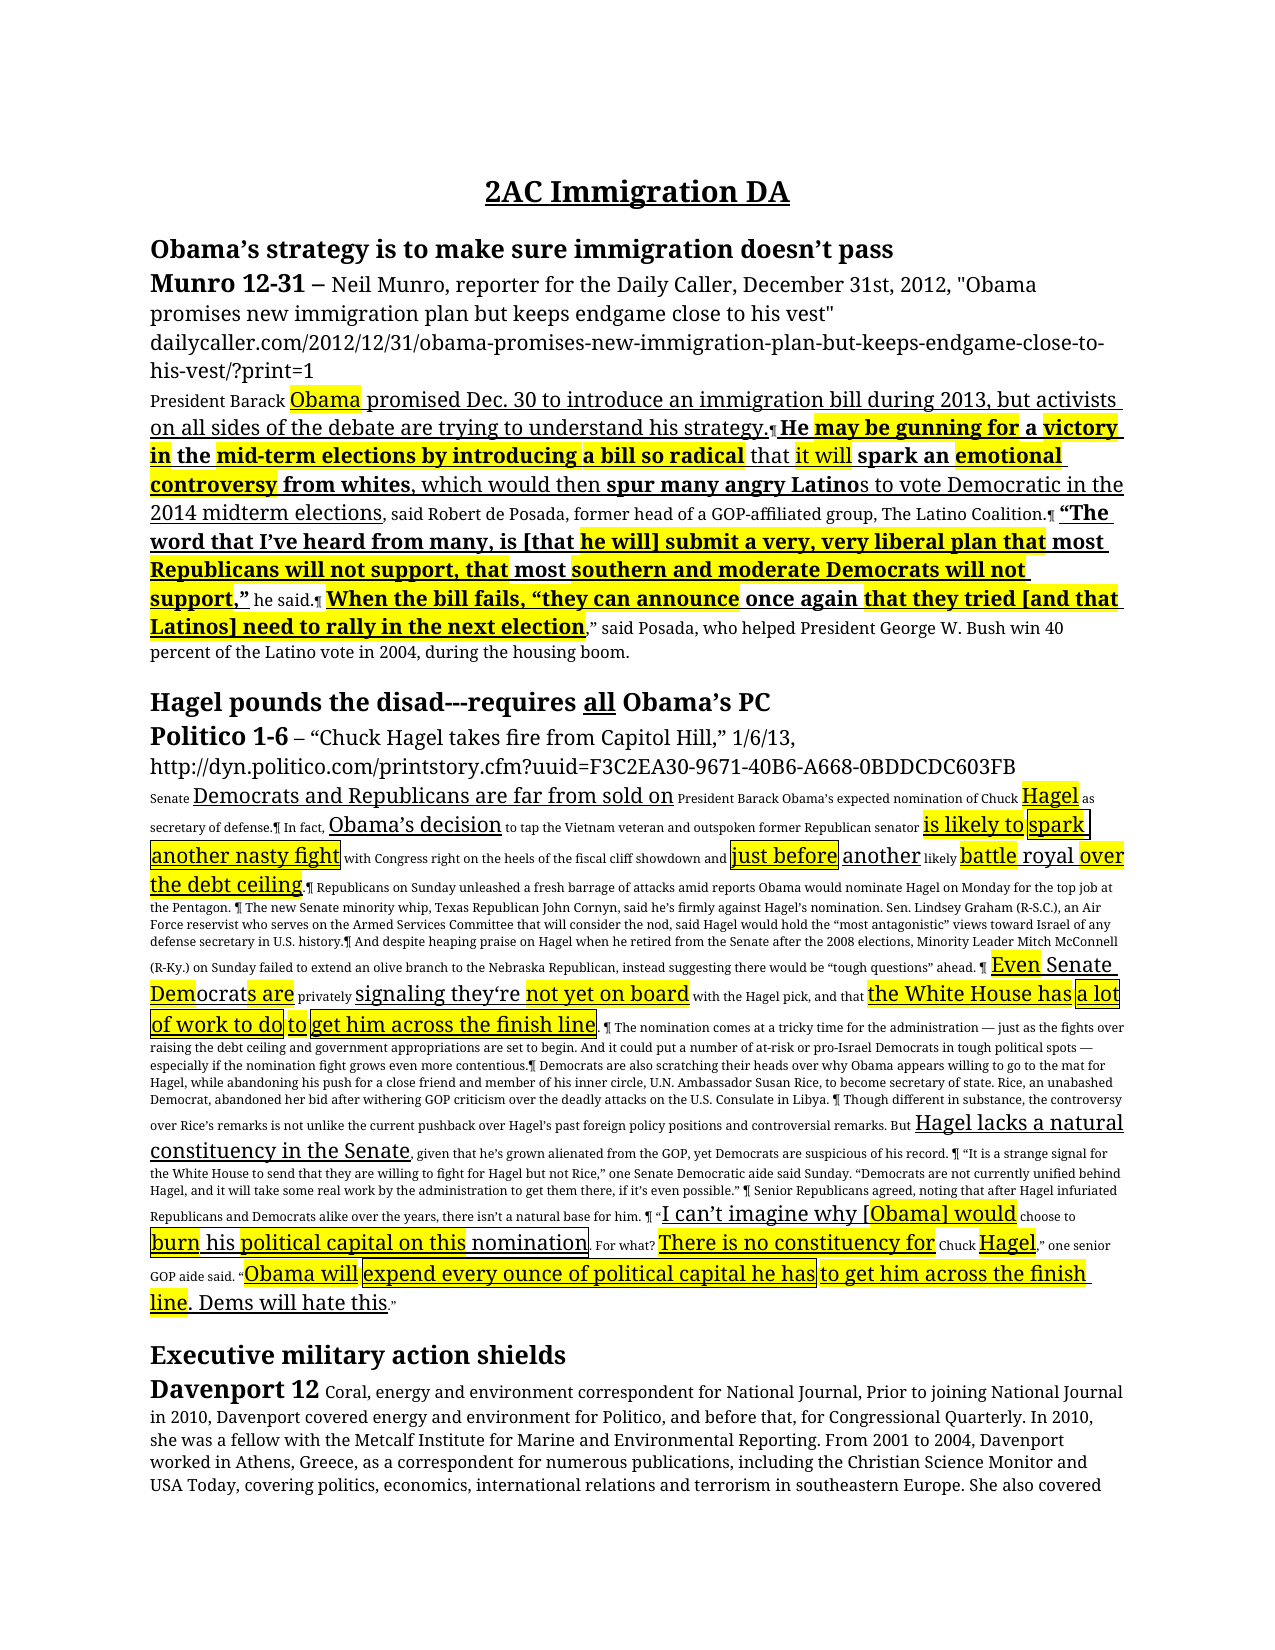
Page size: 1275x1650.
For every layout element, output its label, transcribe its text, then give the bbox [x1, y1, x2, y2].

text Senate Democrats and Republicans are far from sold on President Barack Obama’s expected nomination of Chuck Hagel as secretary of defense.¶ In fact, Obama’s decision to tap the Vietnam veteran and outspoken former Republican senator is likely to spark another nasty fight with Congress right on the heels of the fiscal cliff showdown and just before another likely battle royal over the debt ceiling.¶ Republicans on Sunday unleashed a fresh barrage of attacks amid reports Obama would nominate Hagel on Monday for the top job at the Pentagon. ¶ The new Senate minority whip, Texas Republican John Cornyn, said he’s firmly against Hagel’s nomination. Sen. Lindsey Graham (R-S.C.), an Air Force reservist who serves on the Armed Services Committee that will consider the nod, said Hagel would hold the “most antagonistic” views toward Israel of any defense secretary in U.S. history.¶ And despite heaping praise on Hagel when he retired from the Senate after the 2008 elections, Minority Leader Mitch McConnell (R-Ky.) on Sunday failed to extend an olive branch to the Nebraska Republican, instead suggesting there would be “tough questions” ahead. ¶ Even Senate Democrats are privately signaling they‘re not yet on board with the Hagel pick, and that the White House has a lot of work to do to get him across the finish line. ¶ The nomination comes at a tricky time for the administration — just as the fights over raising the debt ceiling and government appropriations are set to begin. And it could put a number of at-risk or pro-Israel Democrats in tough political spots — especially if the nomination fight grows even more contentious.¶ Democrats are also scratching their heads over why Obama appears willing to go to the mat for Hagel, while abandoning his push for a close friend and member of his inner circle, U.N. Ambassador Susan Rice, to become secretary of state. Rice, an unabashed Democrat, abandoned her bid after withering GOP criticism over the deadly attacks on the U.S. Consulate in Libya. ¶ Though different in substance, the controversy over Rice’s remarks is not unlike the current pushback over Hagel’s past foreign policy positions and controversial remarks. But Hagel lacks a natural constituency in the Senate, given that he’s grown alienated from the GOP, yet Democrats are suspicious of his record. ¶ “It is a strange signal for the White House to send that they are willing to fight for Hagel but not Rice,” one Senate Democratic aide said Sunday. “Democrats are not currently unified behind Hagel, and it will take some real work by the administration to get them there, if it’s even possible.” ¶ Senior Republicans agreed, noting that after Hagel infuriated Republicans and Democrats alike over the years, there isn’t a natural base for him. ¶ “I can’t imagine why [Obama] would choose to burn his political capital on this nomination. For what? There is no constituency for Chuck Hagel,” one senior GOP aide said. “Obama will expend every ounce of political capital he has to get him across the finish line. Dems will hate this.” [150, 781, 1125, 1317]
subtitle 2AC Immigration DA [150, 171, 1125, 211]
text Munro 12-31 – Neil Munro, reporter for the Daily Caller, December 31st, 2012, "Obama promises new immigration plan but keeps endgame close to his vest" dailycaller.com/2012/12/31/obama-promises-new-immigration-plan-but-keeps-endgame-close-to-his-vest/?print=1 [150, 265, 1125, 385]
subtitle Obama’s strategy is to make sure immigration doesn’t pass [150, 231, 1125, 265]
subtitle Hagel pounds the disad---requires all Obama’s PC [150, 684, 1125, 718]
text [150, 1372, 1125, 1497]
subtitle Executive military action shields [150, 1338, 1125, 1372]
text President Barack Obama promised Dec. 30 to introduce an immigration bill during 2013, but activists on all sides of the debate are trying to understand his strategy.¶ He may be gunning for a victory in the mid-term elections by introducing a bill so radical that it will spark an emotional controversy from whites, which would then spur many angry Latinos to vote Democratic in the 2014 midterm elections, said Robert de Posada, former head of a GOP-affiliated group, The Latino Coalition.¶ “The word that I’ve heard from many, is [that he will] submit a very, very liberal plan that most Republicans will not support, that most southern and moderate Democrats will not support,” he said.¶ When the bill fails, “they can announce once again that they tried [and that Latinos] need to rally in the next election,” said Posada, who helped President George W. Bush win 40 percent of the Latino vote in 2004, during the housing boom. [150, 385, 1125, 663]
text Politico 1-6 – “Chuck Hagel takes fire from Capitol Hill,” 1/6/13, http://dyn.politico.com/printstory.cfm?uuid=F3C2EA30-9671-40B6-A668-0BDDCDC603FB [150, 718, 1125, 781]
